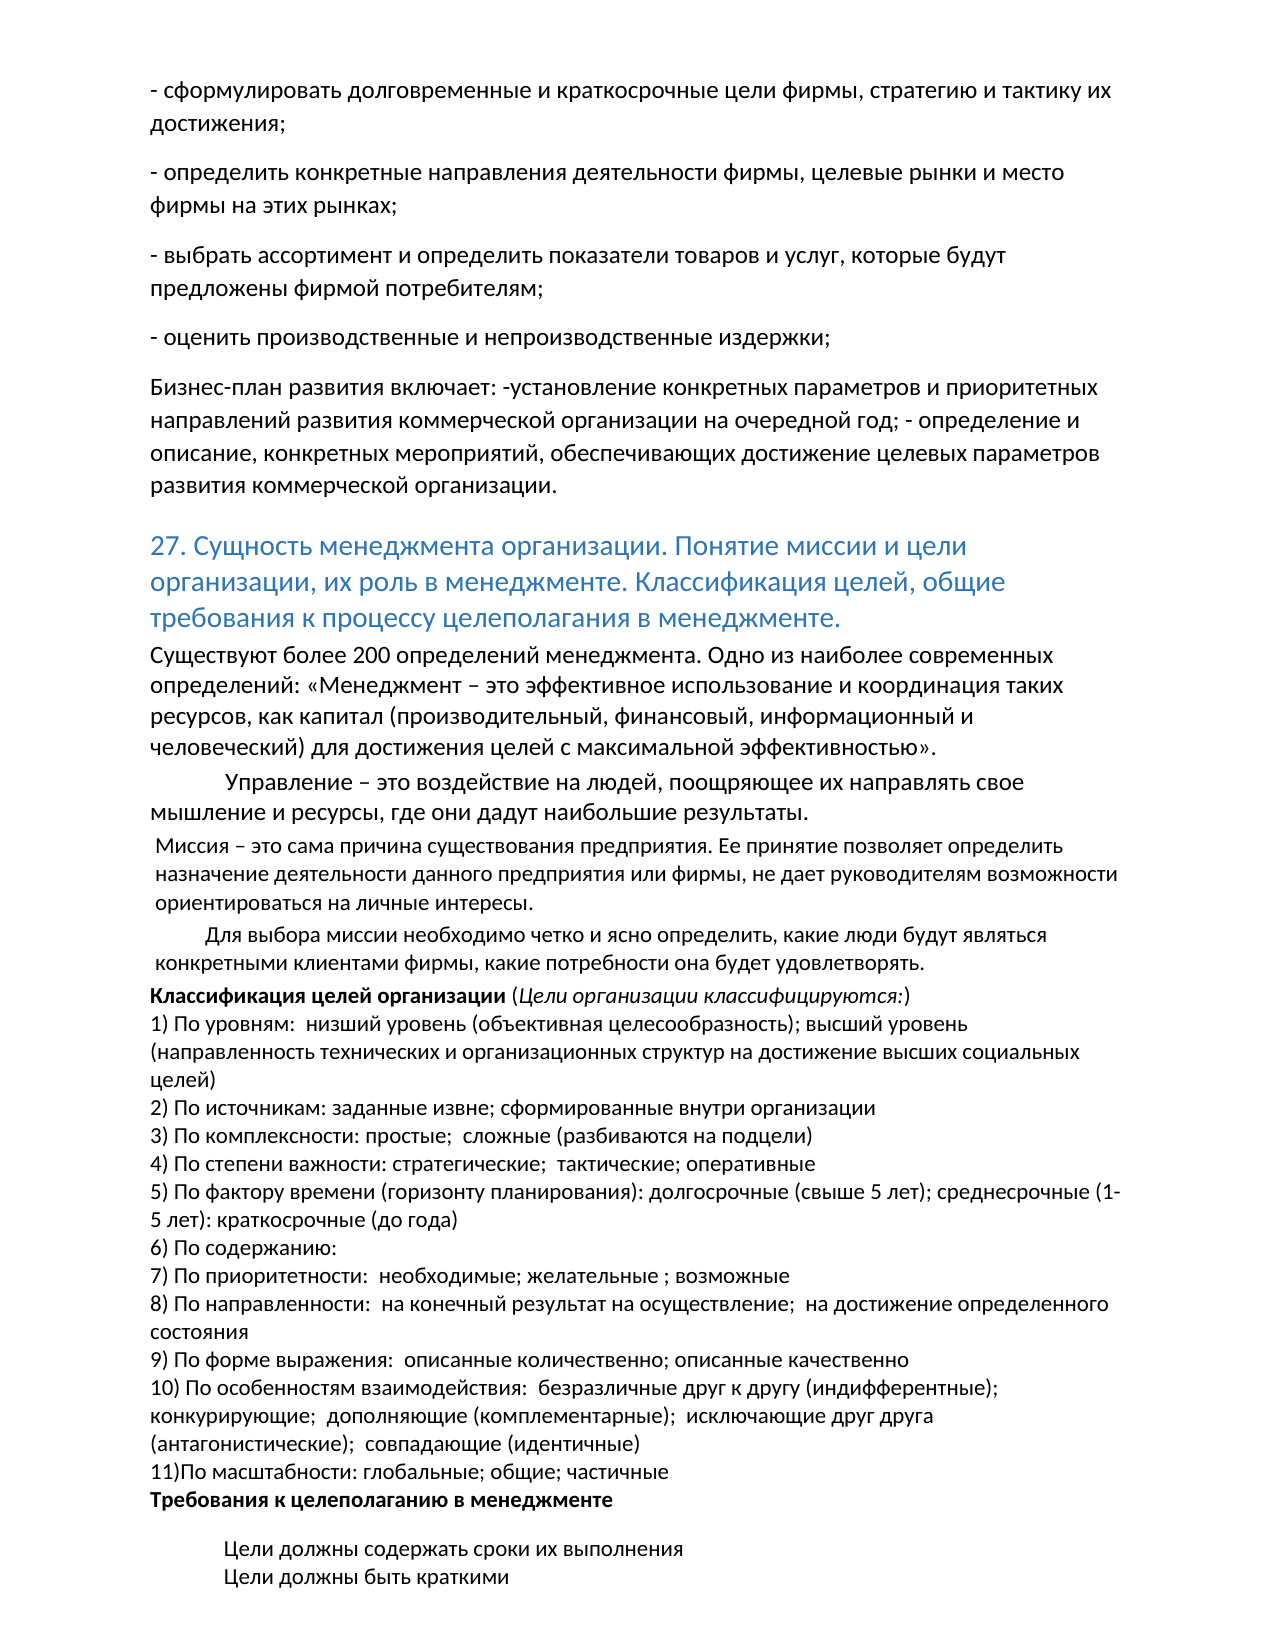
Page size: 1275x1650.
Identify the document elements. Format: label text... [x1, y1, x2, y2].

text Цели должны содержать сроки их выполнения [150, 1534, 1125, 1562]
text 6) По содержанию: [150, 1233, 1125, 1261]
text Существуют более 200 определений менеджмента. Одно из наиболее современных определений: «Менеджмент – это эффективное использование и координация таких ресурсов, как капитал (производительный, финансовый, информационный и человеческий) для достижения целей с максимальной эффективностью». [150, 639, 1120, 761]
text - определить конкретные направления деятельности фирмы, целевые рынки и место фирмы на этих рынках; [150, 156, 1125, 220]
text 2) По источникам: заданные извне; сформированные внутри организации [150, 1093, 1125, 1121]
text Классификация целей организации (Цели организации классифицируются:) [150, 981, 1125, 1009]
text Управление – это воздействие на людей, поощряющее их направлять свое мышление и ресурсы, где они дадут наибольшие результаты. [150, 766, 1120, 827]
text - сформулировать долговременные и краткосрочные цели фирмы, стратегию и тактику их достижения; [150, 74, 1125, 137]
text Цели должны быть краткими [150, 1562, 1125, 1590]
text 1) По уровням: низший уровень (объективная целесообразность); высший уровень (направленность технических и организационных структур на достижение высших социальных целей) [150, 1009, 1125, 1093]
text Бизнес-план развития включает: -установление конкретных параметров и приоритетных направлений развития коммерческой организации на очередной год; - определение и описание, конкретных мероприятий, обеспечивающих достижение целевых параметров развития коммерческой организации. [150, 371, 1125, 500]
text 4) По степени важности: стратегические; тактические; оперативные [150, 1149, 1125, 1177]
subtitle 27. Сущность менеджмента организации. Понятие миссии и цели организации, их роль в менеджменте. Классификация целей, общие требования к процессу целеполагания в менеджменте. [150, 527, 1125, 634]
text - оценить производственные и непроизводственные издержки; [150, 321, 1125, 352]
text 5) По фактору времени (горизонту планирования): долгосрочные (свыше 5 лет); среднесрочные (1-5 лет): краткосрочные (до года) [150, 1177, 1125, 1233]
text 3) По комплексности: простые; сложные (разбиваются на подцели) [150, 1121, 1125, 1149]
text Миссия – это сама причина существования предприятия. Ее принятие позволяет определить назначение деятельности данного предприятия или фирмы, не дает руководителям возможности ориентироваться на личные интересы. [155, 832, 1120, 916]
text 7) По приоритетности: необходимые; желательные ; возможные 8) По направленности: на конечный результат на осуществление; на достижение определенного состояния 9) По форме выражения: описанные количественно; описанные качественно 10) По особенностям взаимодействия: безразличные друг к другу (индифферентные); конкурирующие; дополняющие (комплементарные); исключающие друг друга (антагонистические); совпадающие (идентичные) 11)По масштабности: глобальные; общие; частичные Требования к целеполаганию в менеджменте [150, 1261, 1125, 1513]
text - выбрать ассортимент и определить показатели товаров и услуг, которые будут предложены фирмой потребителям; [150, 239, 1125, 302]
text Для выбора миссии необходимо четко и ясно определить, какие люди будут являться конкретными клиентами фирмы, какие потребности она будет удовлетворять. [155, 920, 1120, 976]
